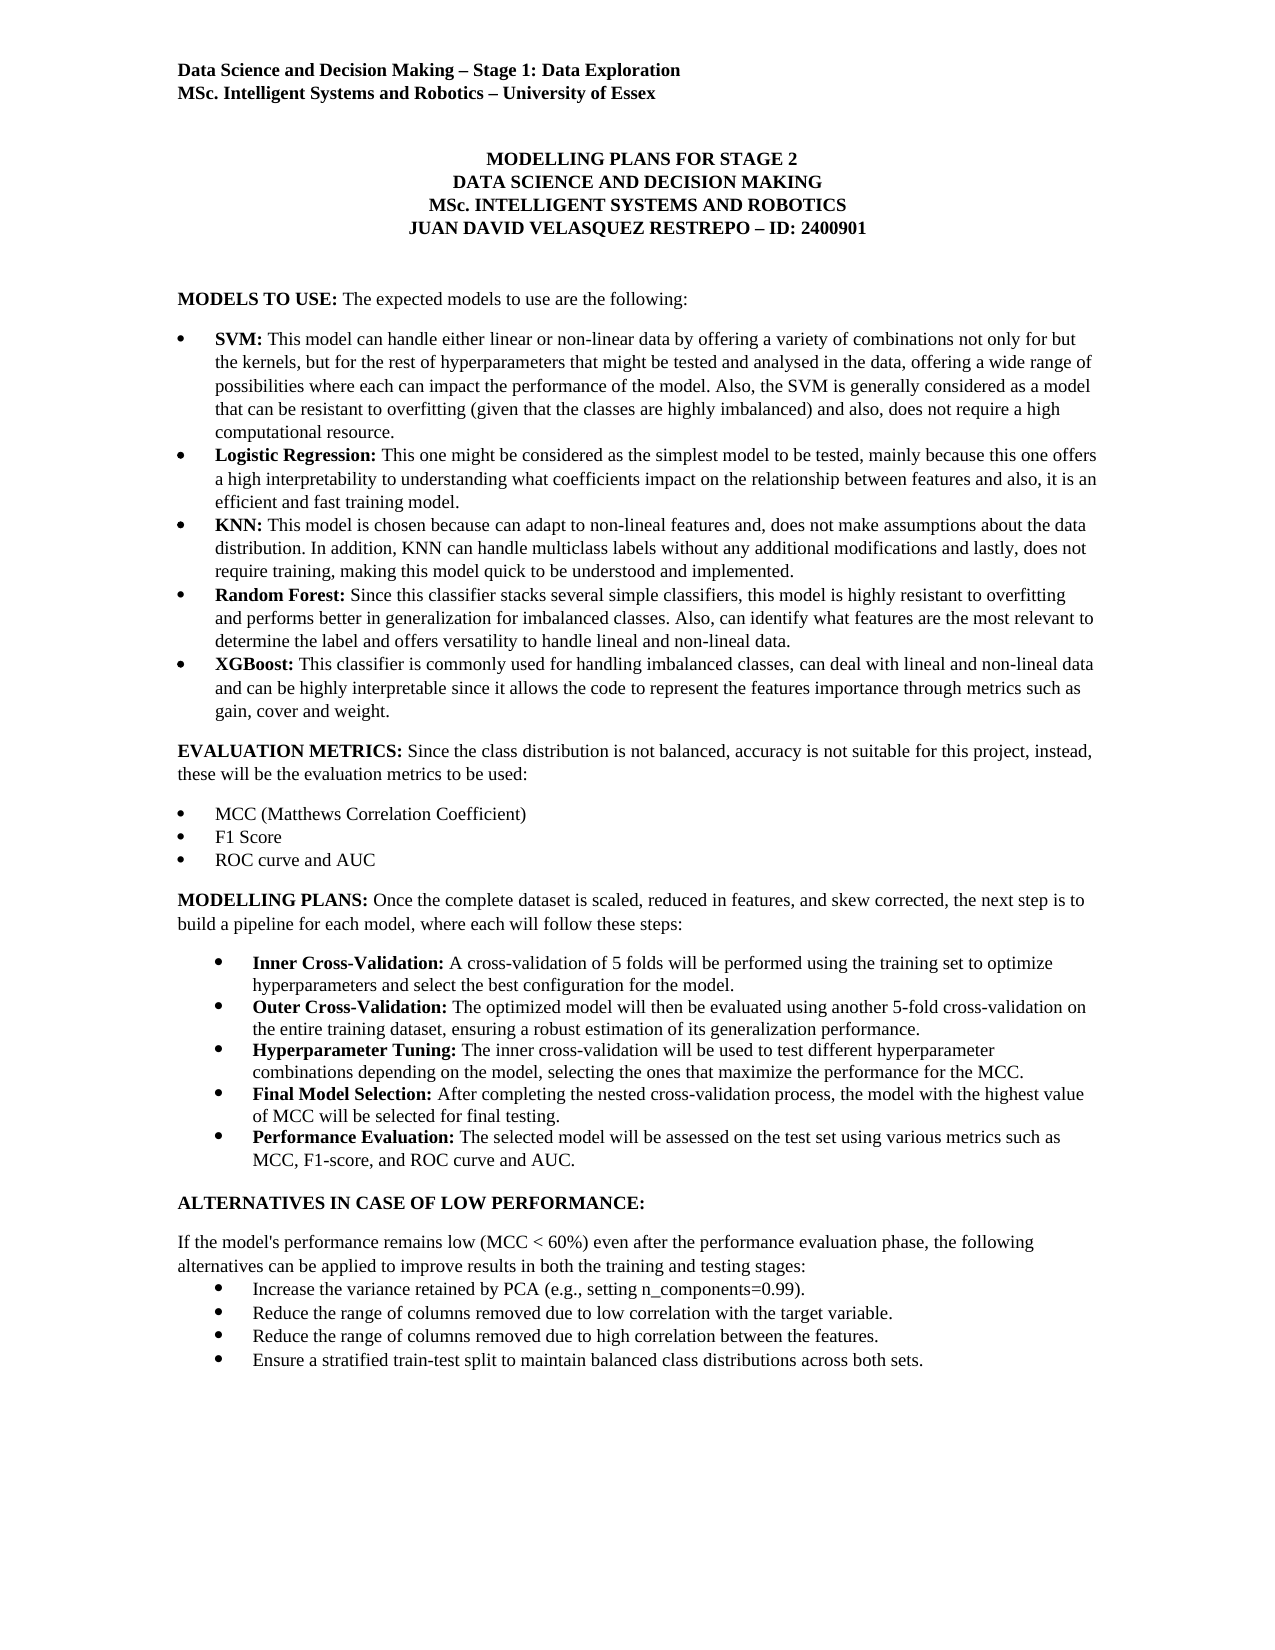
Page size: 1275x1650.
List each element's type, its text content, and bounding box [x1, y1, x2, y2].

text MODELLING PLANS FOR STAGE 2 [177, 148, 1098, 169]
list Random Forest: Since this classifier stacks several simple classifiers, this model is highly resistant to overfitting and performs better in generalization for imbalanced classes. Also, can identify what features are the most relevant to determine the label and offers versatility to handle lineal and non-lineal data. [177, 584, 1098, 652]
list Logistic Regression: This one might be considered as the simplest model to be tested, mainly because this one offers a high interpretability to understanding what coefficients impact on the relationship between features and also, it is an efficient and fast training model. [177, 444, 1098, 512]
text MODELLING PLANS: Once the complete dataset is scaled, reduced in features, and skew corrected, the next step is to build a pipeline for each model, where each will follow these steps: [177, 889, 1098, 934]
list KNN: This model is chosen because can adapt to non-lineal features and, does not make assumptions about the data distribution. In addition, KNN can handle multiclass labels without any additional modifications and lastly, does not require training, making this model quick to be understood and implemented. [177, 514, 1098, 582]
list Outer Cross-Validation: The optimized model will then be evaluated using another 5-fold cross-validation on the entire training dataset, ensuring a robust estimation of its generalization performance. [215, 996, 1098, 1039]
list Increase the variance retained by PCA (e.g., setting n_components=0.99). [215, 1278, 1098, 1300]
text ALTERNATIVES IN CASE OF LOW PERFORMANCE: [177, 1192, 1098, 1213]
list Reduce the range of columns removed due to high correlation between the features. [215, 1325, 1098, 1347]
list Inner Cross-Validation: A cross-validation of 5 folds will be performed using the training set to optimize hyperparameters and select the best configuration for the model. [215, 952, 1098, 996]
text If the model's performance remains low (MCC < 60%) even after the performance evaluation phase, the following alternatives can be applied to improve results in both the training and testing stages: [177, 1231, 1098, 1276]
list Final Model Selection: After completing the nested cross-validation process, the model with the highest value of MCC will be selected for final testing. [215, 1083, 1098, 1126]
text EVALUATION METRICS: Since the class distribution is not balanced, accuracy is not suitable for this project, instead, these will be the evaluation metrics to be used: [177, 740, 1098, 784]
list Ensure a stratified train-test split to maintain balanced class distributions across both sets. [215, 1349, 1098, 1371]
text MODELS TO USE: The expected models to use are the following: [177, 288, 1098, 310]
list F1 Score [177, 826, 1098, 848]
list Performance Evaluation: The selected model will be assessed on the test set using various metrics such as MCC, F1-score, and ROC curve and AUC. [215, 1126, 1098, 1170]
list SVM: This model can handle either linear or non-linear data by offering a variety of combinations not only for but the kernels, but for the rest of hyperparameters that might be tested and analysed in the data, offering a wide range of possibilities where each can impact the performance of the model. Also, the SVM is generally considered as a model that can be resistant to overfitting (given that the classes are highly imbalanced) and also, does not require a high computational resource. [177, 328, 1098, 443]
list Reduce the range of columns removed due to low correlation with the target variable. [215, 1302, 1098, 1323]
list ROC curve and AUC [177, 849, 1098, 871]
text MSc. INTELLIGENT SYSTEMS AND ROBOTICS [177, 194, 1098, 216]
text DATA SCIENCE AND DECISION MAKING [177, 171, 1098, 192]
list Hyperparameter Tuning: The inner cross-validation will be used to test different hyperparameter combinations depending on the model, selecting the ones that maximize the performance for the MCC. [215, 1039, 1098, 1083]
list MCC (Matthews Correlation Coefficient) [177, 803, 1098, 824]
text JUAN DAVID VELASQUEZ RESTREPO – ID: 2400901 [177, 217, 1098, 239]
list XGBoost: This classifier is commonly used for handling imbalanced classes, can deal with lineal and non-lineal data and can be highly interpretable since it allows the code to represent the features importance through metrics such as gain, cover and weight. [177, 653, 1098, 721]
